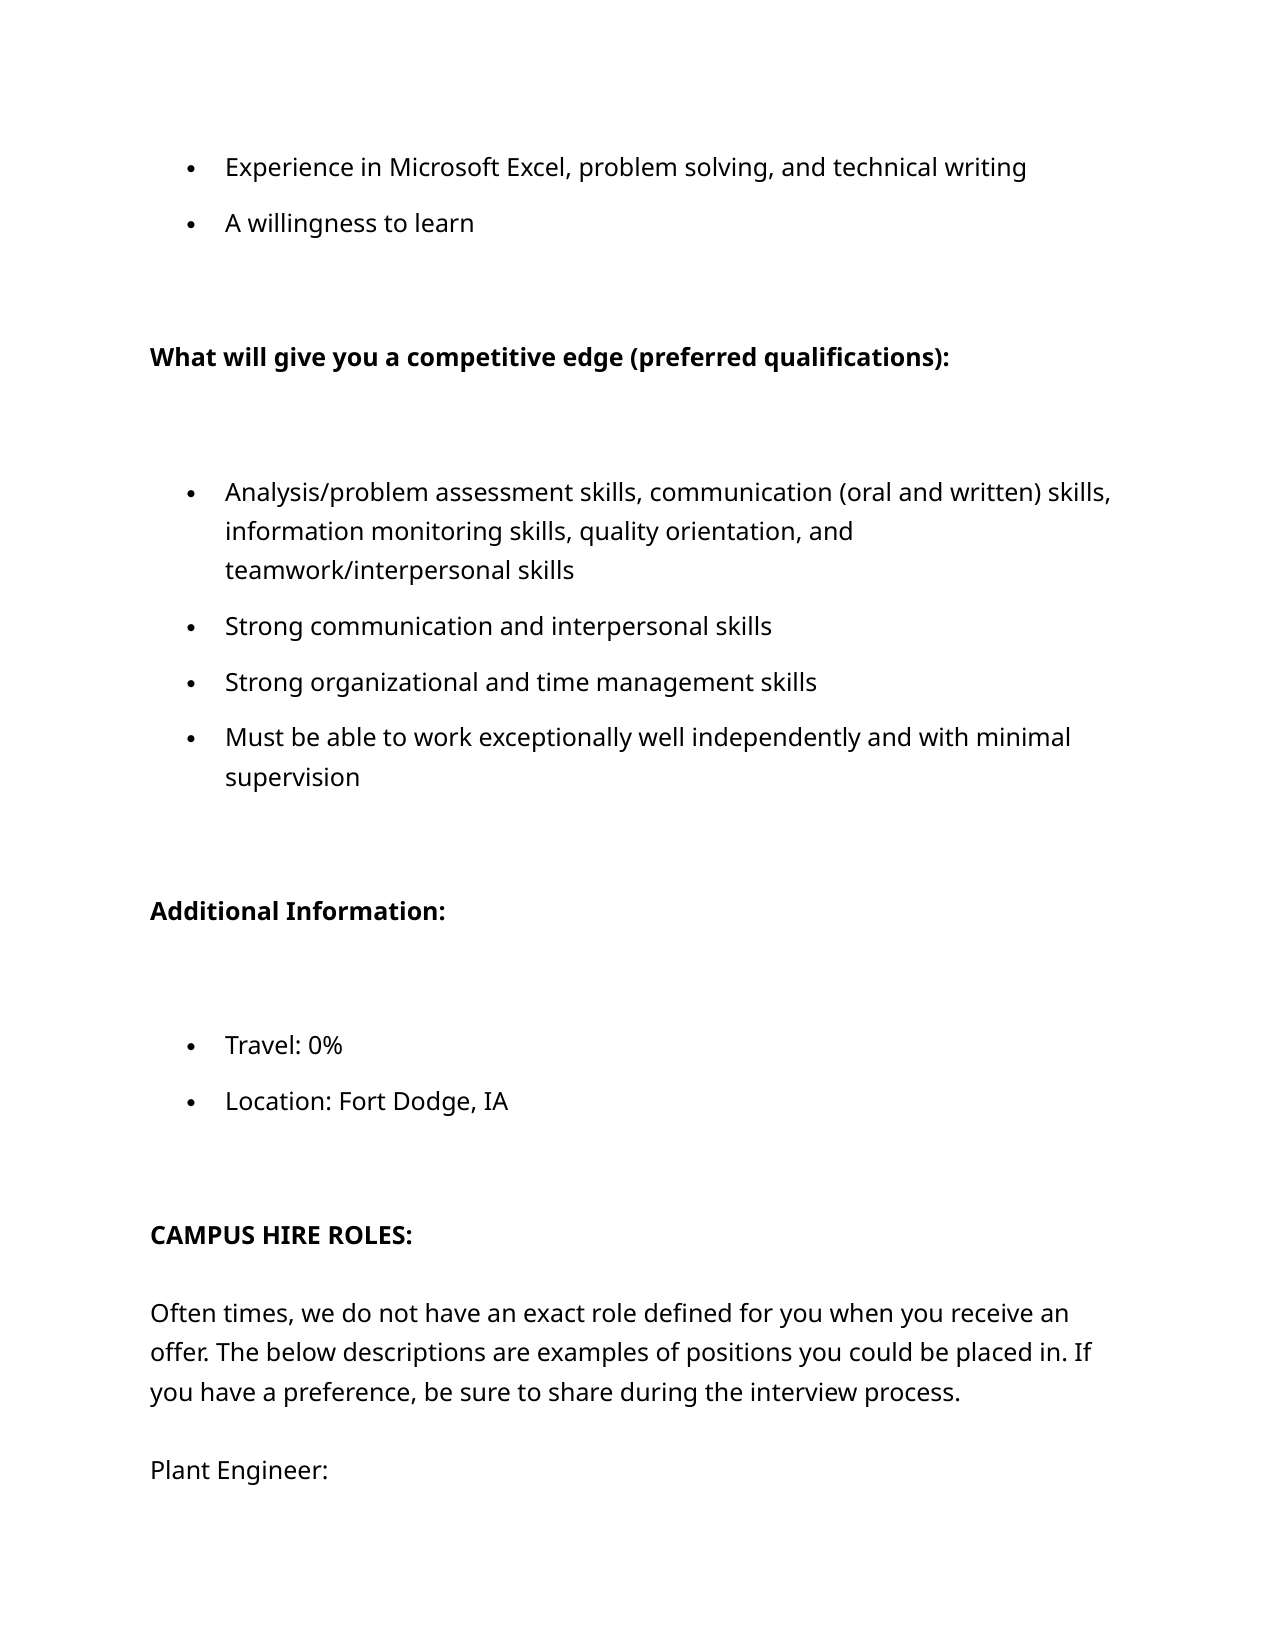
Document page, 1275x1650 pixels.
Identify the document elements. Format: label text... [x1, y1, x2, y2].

list Strong communication and interpersonal skills [187, 608, 1125, 642]
list Travel: 0% [187, 1027, 1125, 1062]
list A willingness to learn [187, 206, 1125, 318]
text Additional Information: [150, 893, 1125, 1006]
list Experience in Microsoft Excel, problem solving, and technical writing [187, 150, 1125, 184]
list Analysis/problem assessment skills, communication (oral and written) skills, information monitoring skills, quality orientation, and teamwork/interpersonal skills [187, 474, 1125, 587]
text What will give you a competitive edge (preferred qualifications): [150, 340, 1125, 452]
list Location: Fort Dodge, IA [187, 1083, 1125, 1196]
list Must be able to work exceptionally well independently and with minimal supervision [187, 720, 1125, 872]
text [150, 1217, 1125, 1487]
list Strong organizational and time management skills [187, 664, 1125, 698]
